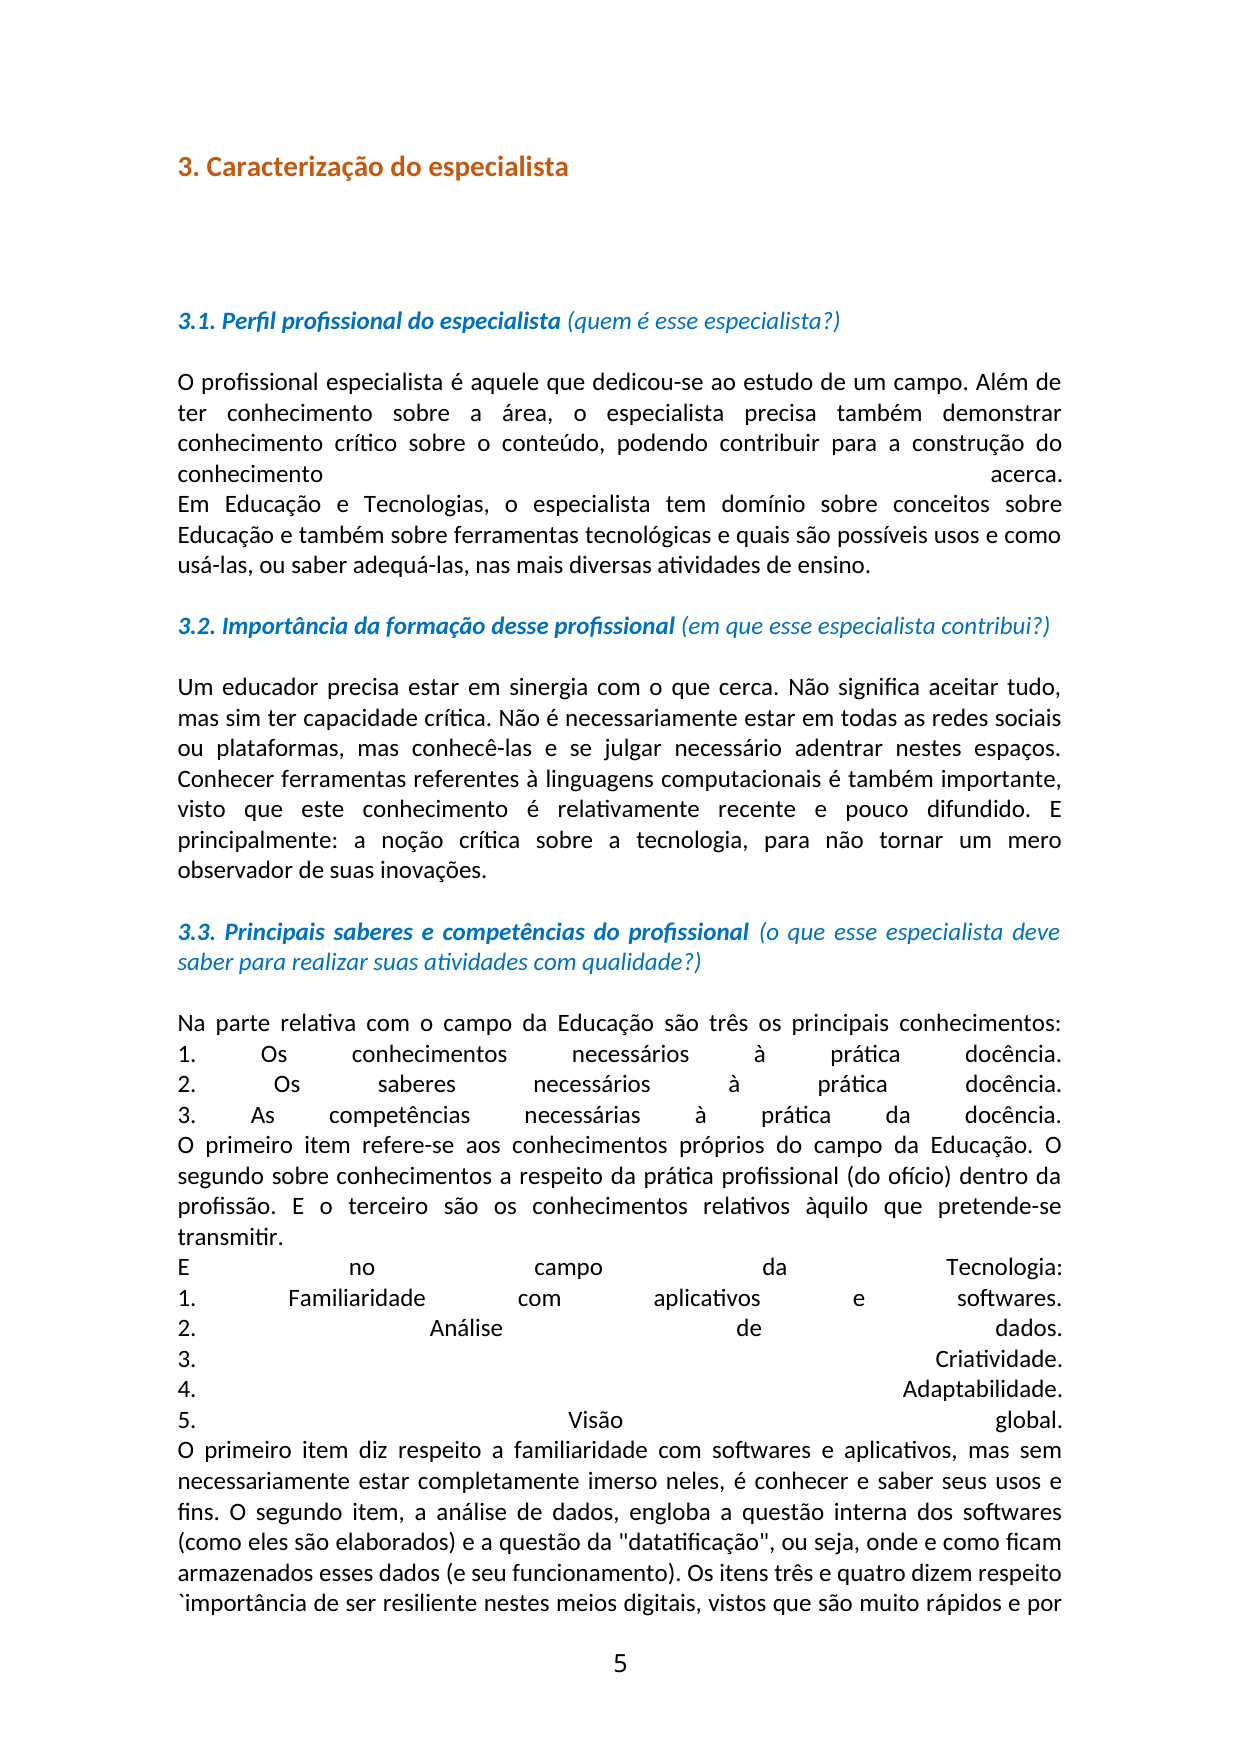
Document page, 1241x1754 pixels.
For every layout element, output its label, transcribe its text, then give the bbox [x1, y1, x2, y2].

text 3.2. Importância da formação desse profissional (em que esse especialista contribui?) [177, 611, 1063, 641]
text O profissional especialista é aquele que dedicou-se ao estudo de um campo. Além de ter conhecimento sobre a área, o especialista precisa também demonstrar conhecimento crítico sobre o conteúdo, podendo contribuir para a construção do conhecimento acerca. Em Educação e Tecnologias, o especialista tem domínio sobre conceitos sobre Educação e também sobre ferramentas tecnológicas e quais são possíveis usos e como usá-las, ou saber adequá-las, nas mais diversas atividades de ensino. [177, 366, 1063, 580]
text 3. Caracterização do especialista [177, 148, 1063, 183]
text 3.3. Principais saberes e competências do profissional (o que esse especialista deve saber para realizar suas atividades com qualidade?) [177, 916, 1063, 977]
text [177, 1007, 1063, 1618]
text Um educador precisa estar em sinergia com o que cerca. Não significa aceitar tudo, mas sim ter capacidade crítica. Não é necessariamente estar em todas as redes sociais ou plataformas, mas conhecê-las e se julgar necessário adentrar nestes espaços. Conhecer ferramentas referentes à linguagens computacionais é também importante, visto que este conhecimento é relativamente recente e pouco difundido. E principalmente: a noção crítica sobre a tecnologia, para não tornar um mero observador de suas inovações. [177, 672, 1063, 885]
text 3.1. Perfil profissional do especialista (quem é esse especialista?) [177, 305, 1063, 336]
